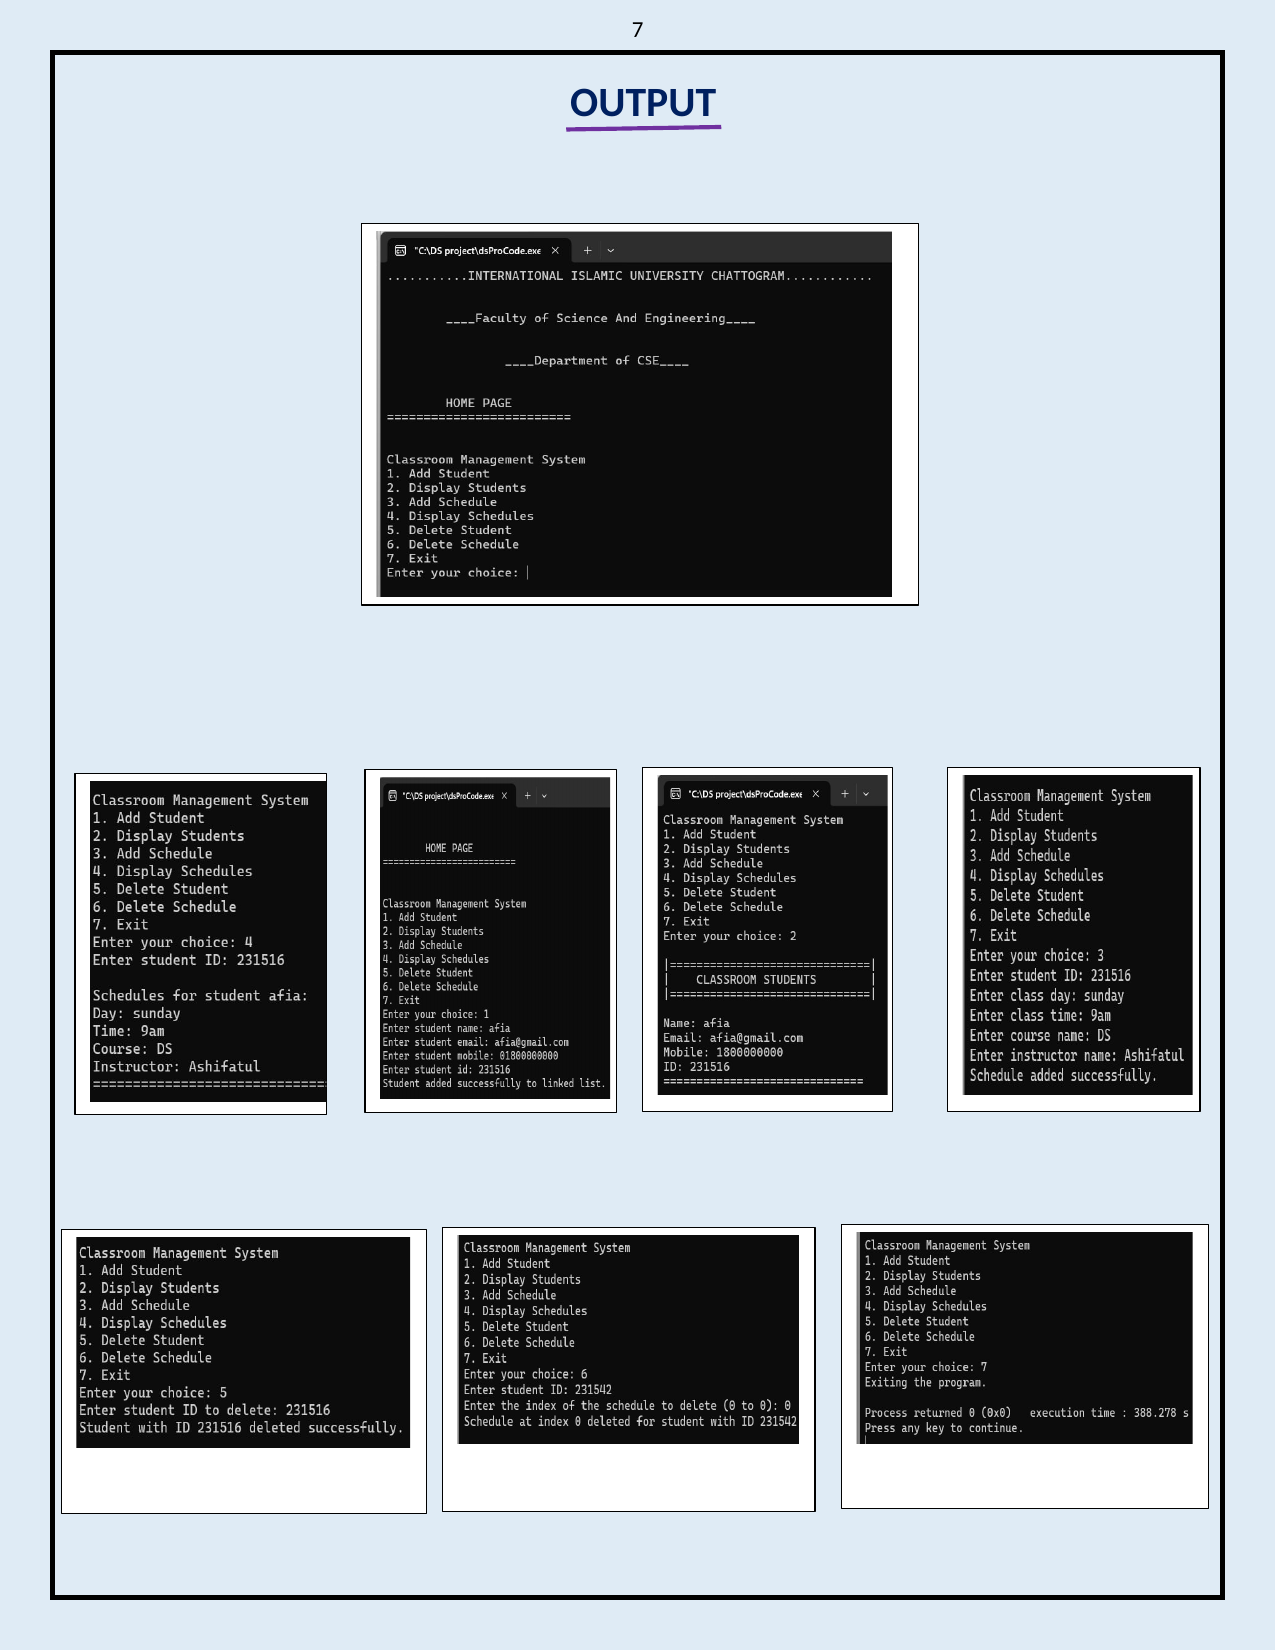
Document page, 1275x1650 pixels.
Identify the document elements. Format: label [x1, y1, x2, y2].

picture [962, 775, 1193, 1095]
picture [376, 231, 892, 597]
picture [380, 777, 611, 1099]
picture [457, 1235, 799, 1444]
picture [76, 1237, 411, 1448]
picture [90, 781, 327, 1102]
picture [856, 1232, 1193, 1444]
picture [657, 775, 888, 1095]
